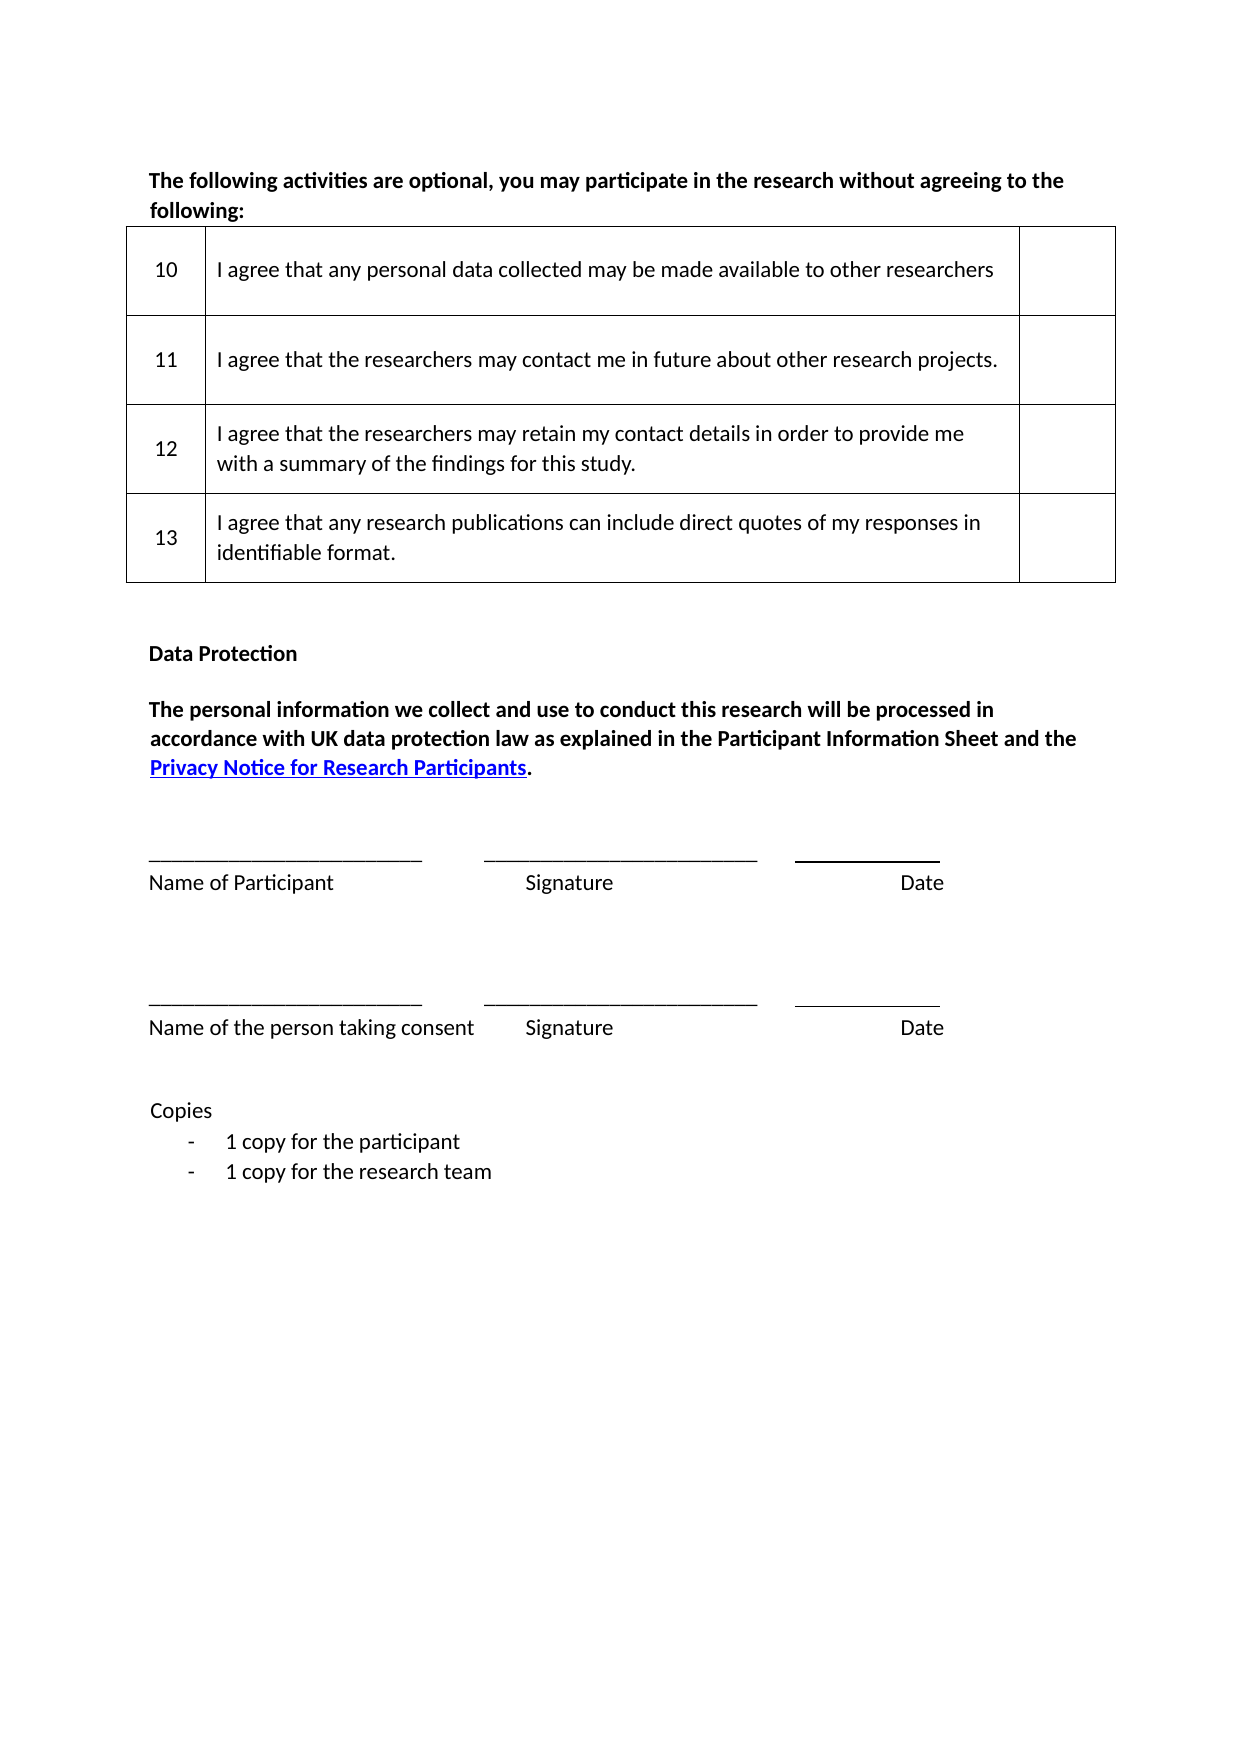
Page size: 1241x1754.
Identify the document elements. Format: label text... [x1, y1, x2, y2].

text ________________________ ________________________ [149, 837, 1080, 865]
table_cell [1020, 316, 1115, 404]
text Data Protection [149, 639, 1080, 667]
table_cell I agree that the researchers may contact me in future about other research projects. [206, 316, 1019, 404]
table_header [1020, 227, 1115, 315]
table_header I agree that any personal data collected may be made available to other researchers [206, 227, 1019, 315]
text The personal information we collect and use to conduct this research will be processed in accordance with UK data protection law as explained in the Participant Information Sheet and the Privacy Notice for Research Participants. [149, 695, 1080, 781]
text The following activities are optional, you may participate in the research without agreeing to the following: [149, 167, 1080, 224]
list 1 copy for the participant [188, 1127, 1080, 1155]
text Name of the person taking consent Signature Date [149, 1013, 1080, 1041]
text Name of Participant Signature Date [149, 868, 1080, 896]
table_cell 13 [127, 494, 205, 582]
table_cell [1020, 405, 1115, 493]
table_header 10 [127, 227, 205, 315]
table_cell [1020, 494, 1115, 582]
text ________________________ ________________________ [149, 982, 1080, 1010]
table_cell I agree that the researchers may retain my contact details in order to provide me with a summary of the findings for this study. [206, 405, 1019, 493]
table_cell I agree that any research publications can include direct quotes of my responses in identifiable format. [206, 494, 1019, 582]
table_cell 12 [127, 405, 205, 493]
list 1 copy for the research team [188, 1157, 1080, 1185]
table_cell 11 [127, 316, 205, 404]
text Copies [150, 1097, 1080, 1124]
